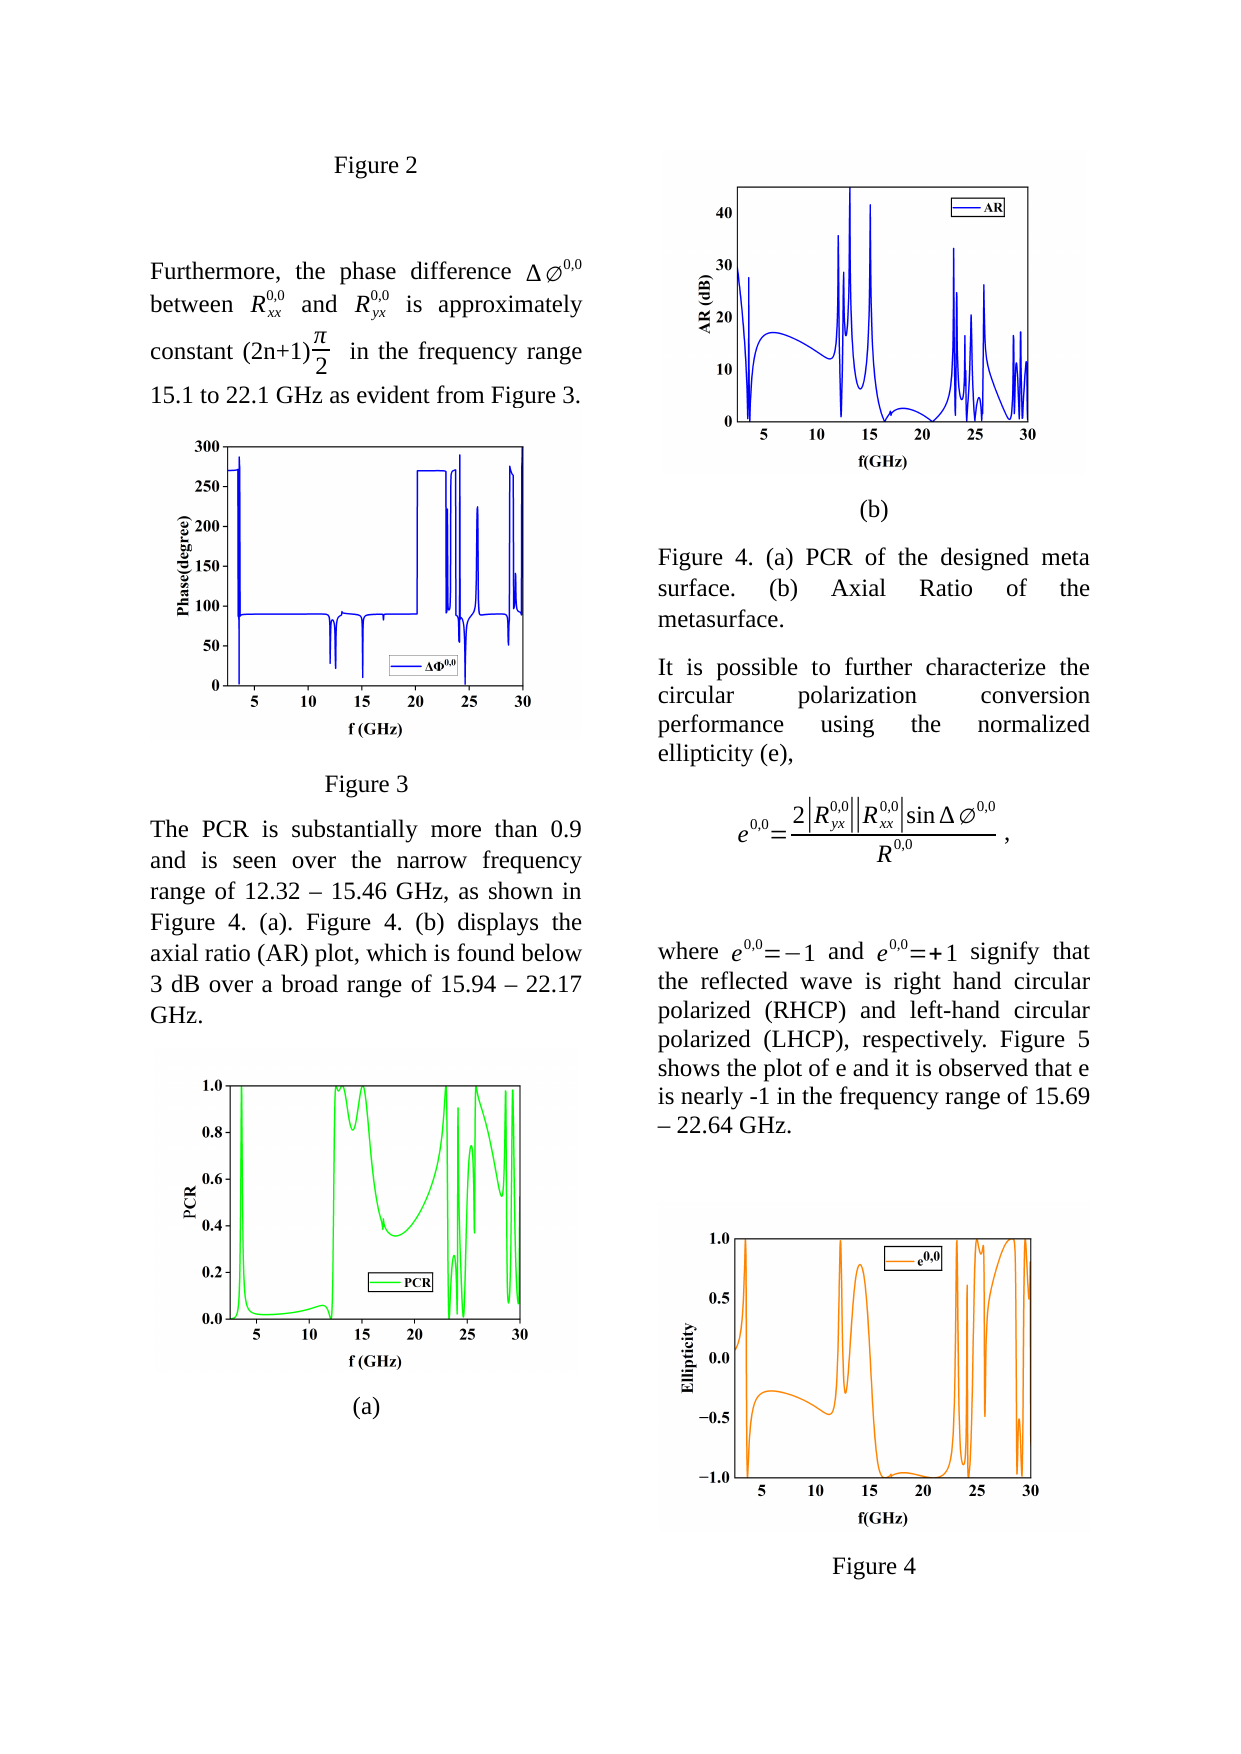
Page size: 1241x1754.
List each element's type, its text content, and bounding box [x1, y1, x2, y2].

text , [658, 795, 1090, 869]
text Figure 3 [150, 769, 583, 798]
text where and signify that the reflected wave is right hand circular polarized (RHCP) and left-hand circular polarized (LHCP), respectively. Figure 5 shows the plot of e and it is observed that e is nearly -1 in the frequency range of 15.69 – 22.64 GHz. [658, 935, 1090, 1139]
picture [661, 150, 1087, 476]
picture [150, 408, 583, 741]
text (a) [150, 1391, 583, 1420]
text (b) [658, 494, 1090, 523]
text Figure 2 [150, 150, 583, 179]
picture [657, 1201, 1091, 1533]
text It is possible to further characterize the circular polarization conversion performance using the normalized ellipticity (e), [658, 652, 1090, 767]
text Figure 4 [658, 1551, 1090, 1580]
text Figure 4. (a) PCR of the designed meta surface. (b) Axial Ratio of the metasurface. [658, 542, 1090, 633]
picture [154, 1048, 579, 1373]
text The PCR is substantially more than 0.9 and is seen over the narrow frequency range of 12.32 – 15.46 GHz, as shown in Figure 4. (a). Figure 4. (b) displays the axial ratio (AR) plot, which is found below 3 dB over a broad range of 15.94 – 22.17 GHz. [150, 814, 583, 1029]
text Furthermore, the phase difference between and is approximately constant (2n+1) in the frequency range 15.1 to 22.1 GHz as evident from Figure 3. [150, 255, 583, 408]
